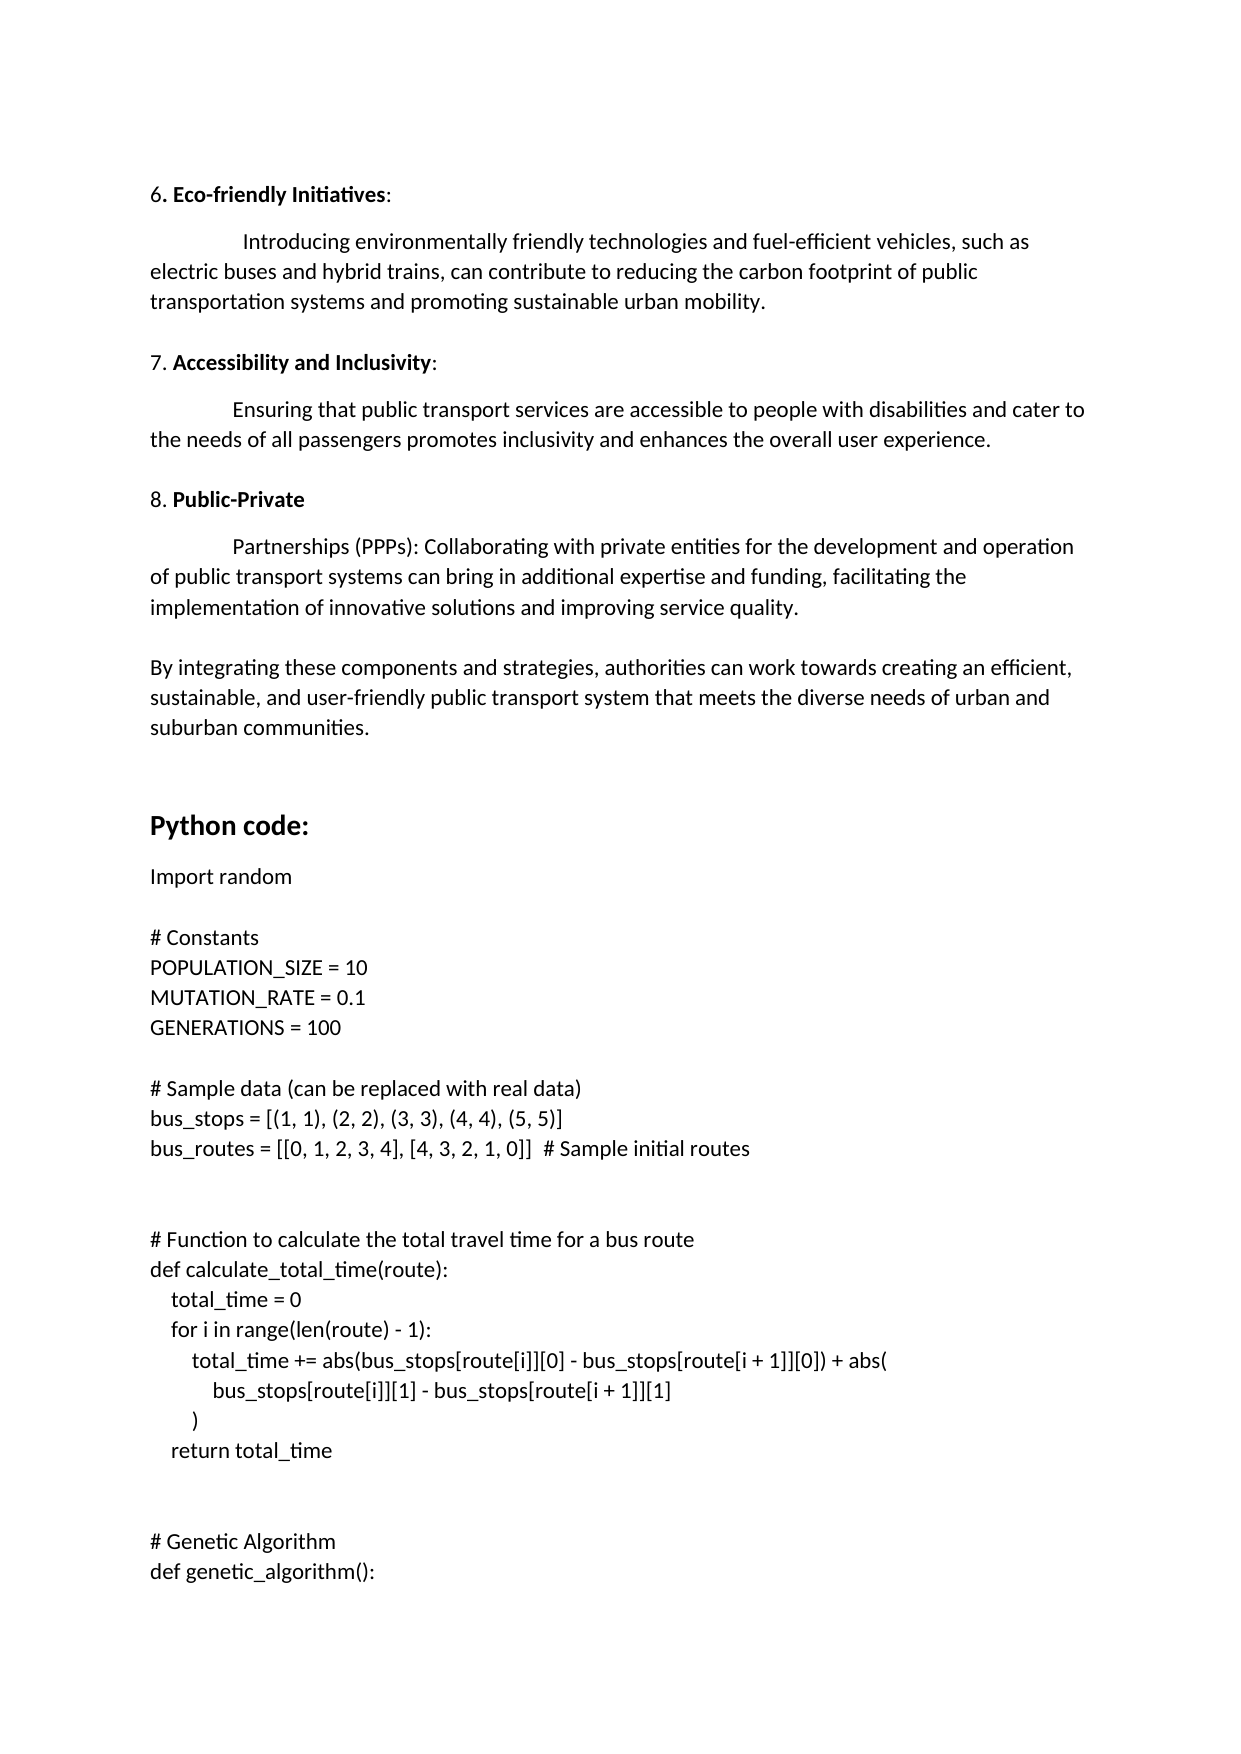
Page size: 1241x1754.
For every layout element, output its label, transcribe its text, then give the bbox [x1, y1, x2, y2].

text Introducing environmentally friendly technologies and fuel-efficient vehicles, such as electric buses and hybrid trains, can contribute to reducing the carbon footprint of public transportation systems and promoting sustainable urban mobility. 7. Accessibility and Inclusivity: [150, 227, 1090, 376]
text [150, 862, 1090, 1585]
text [150, 150, 1090, 208]
text Ensuring that public transport services are accessible to people with disabilities and cater to the needs of all passengers promotes inclusivity and enhances the overall user experience. 8. Public-Private [150, 395, 1090, 513]
text Partnerships (PPPs): Collaborating with private entities for the development and operation of public transport systems can bring in additional expertise and funding, facilitating the implementation of innovative solutions and improving service quality. By integrating these components and strategies, authorities can work towards creating an efficient, sustainable, and user-friendly public transport system that meets the diverse needs of urban and suburban communities. [150, 532, 1090, 742]
text Python code: [150, 807, 1090, 843]
